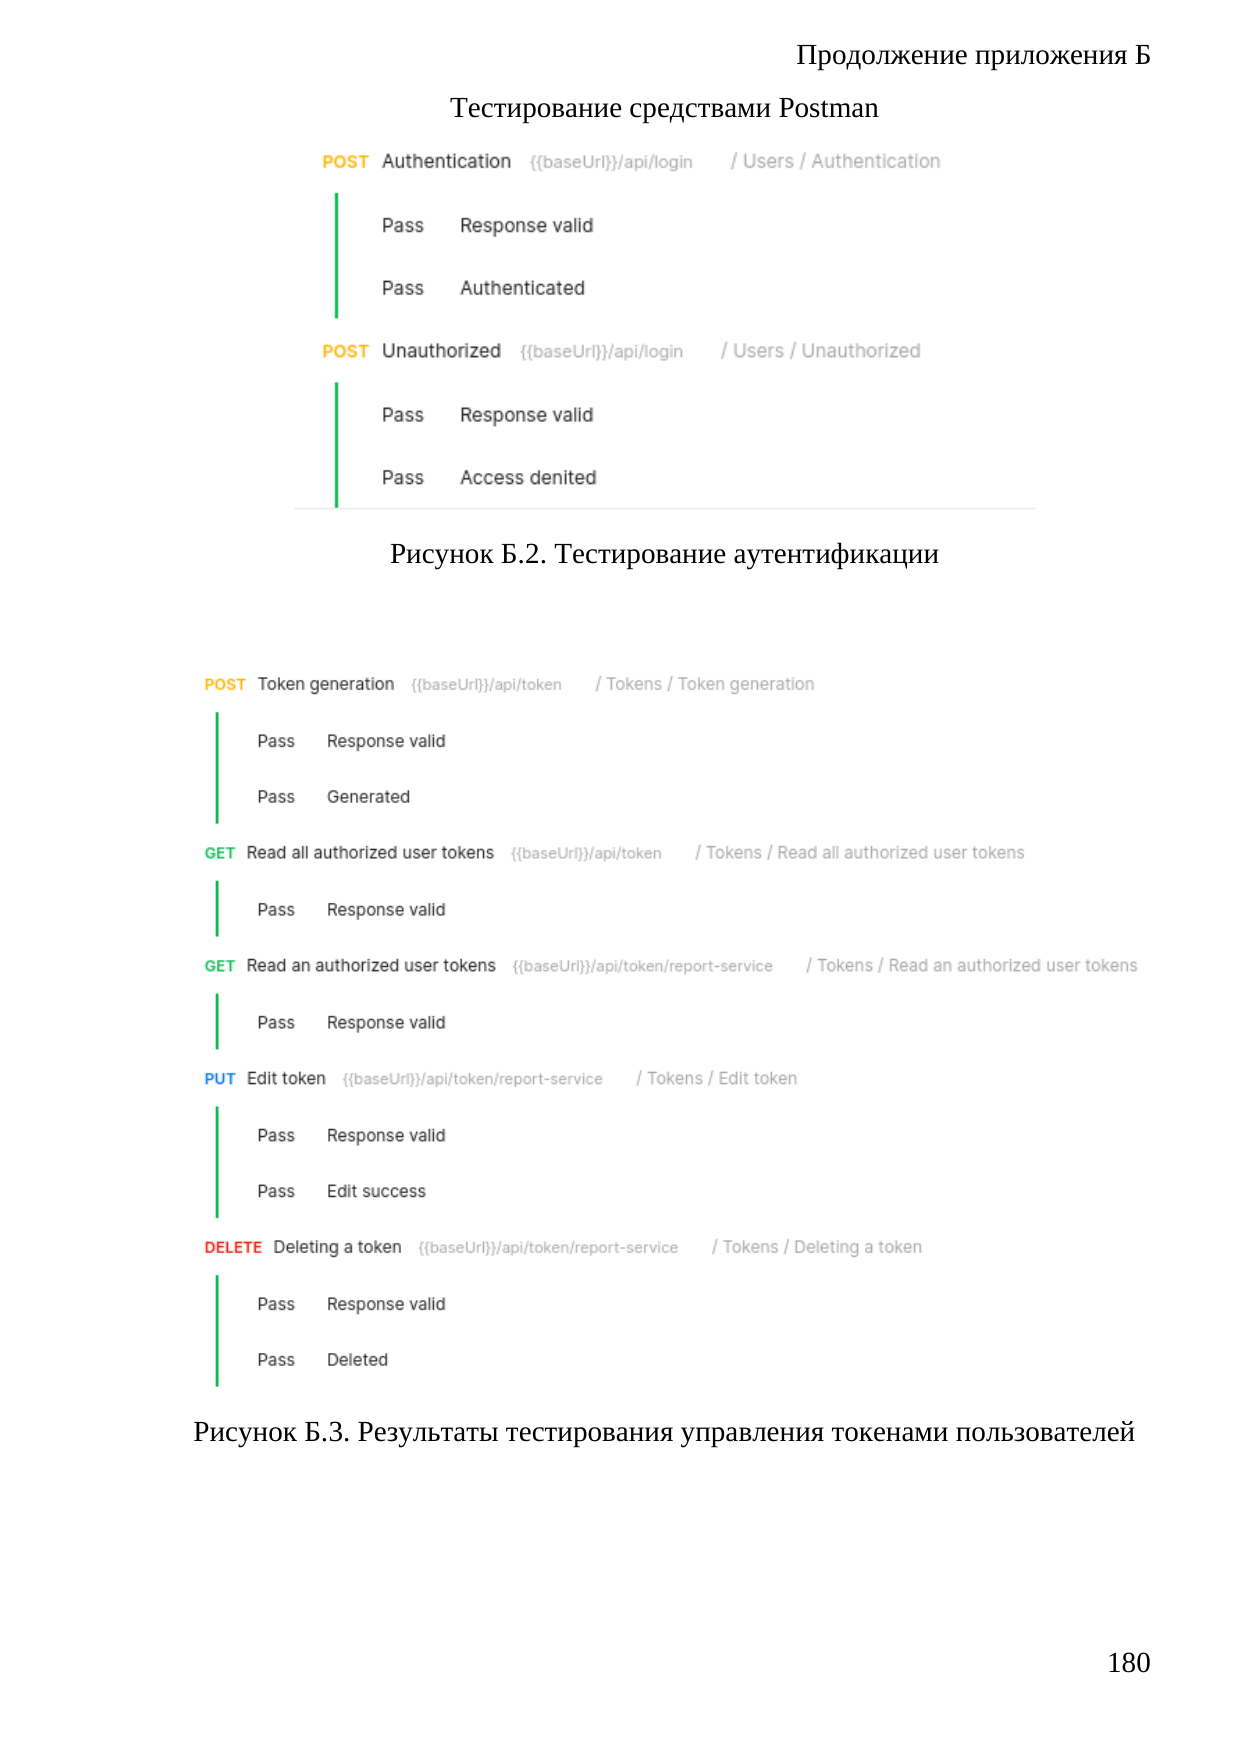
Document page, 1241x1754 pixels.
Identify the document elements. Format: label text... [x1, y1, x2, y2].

picture [293, 141, 1036, 519]
picture [177, 666, 1152, 1398]
subtitle Тестирование средствами Postman [177, 91, 1152, 124]
